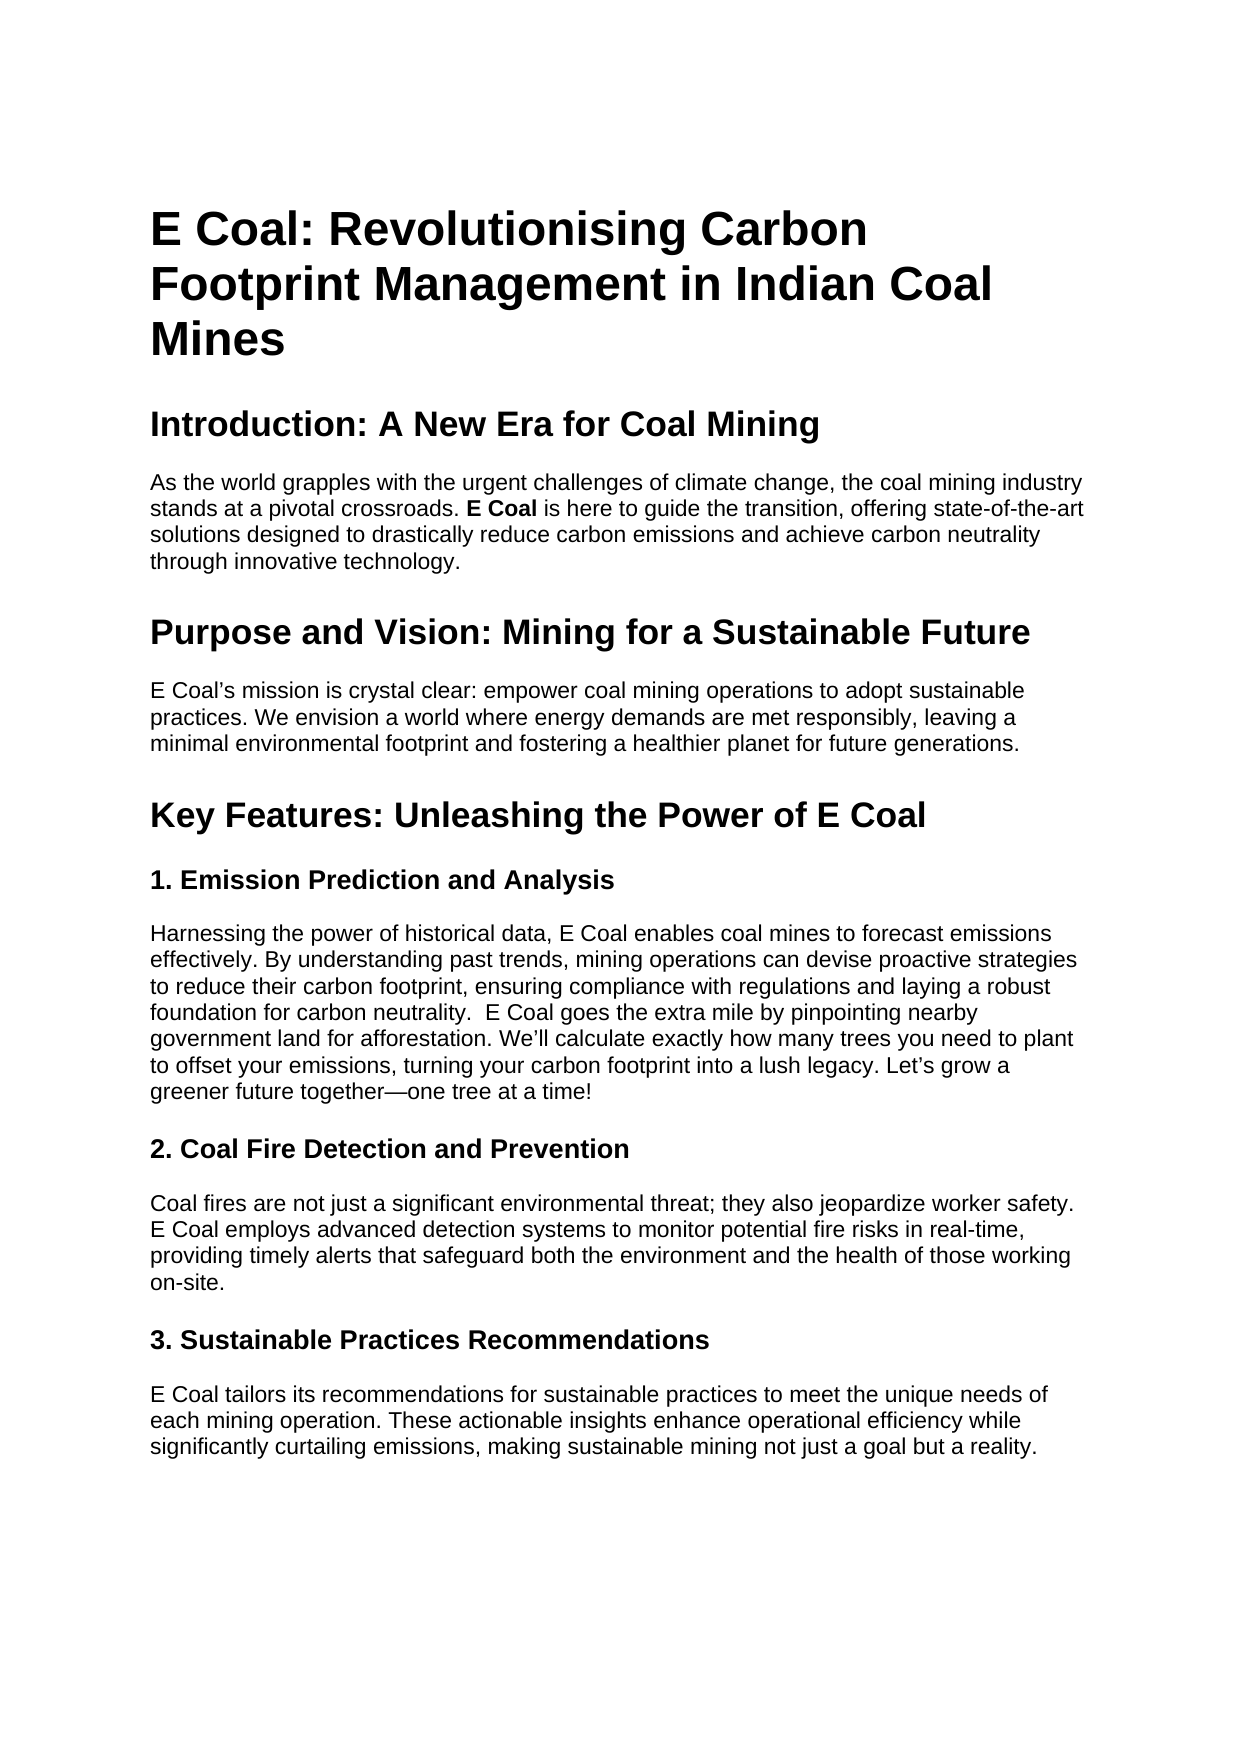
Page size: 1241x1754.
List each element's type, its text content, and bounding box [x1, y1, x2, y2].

text E Coal tailors its recommendations for sustainable practices to meet the unique needs of each mining operation. These actionable insights enhance operational efficiency while significantly curtailing emissions, making sustainable mining not just a goal but a reality. [150, 1381, 1090, 1460]
text As the world grapples with the urgent challenges of climate change, the coal mining industry stands at a pivotal crossroads. E Coal is here to guide the transition, offering state-of-the-art solutions designed to drastically reduce carbon emissions and achieve carbon neutrality through innovative technology. [150, 468, 1090, 574]
text E Coal’s mission is crystal clear: empower coal mining operations to adopt sustainable practices. We envision a world where energy demands are met responsibly, leaving a minimal environmental footprint and fostering a healthier planet for future generations. [150, 677, 1090, 756]
subtitle Introduction: A New Era for Coal Mining [150, 403, 1090, 443]
subtitle 3. Sustainable Practices Recommendations [150, 1324, 1090, 1356]
text Harnessing the power of historical data, E Coal enables coal mines to forecast emissions effectively. By understanding past trends, mining operations can devise proactive strategies to reduce their carbon footprint, ensuring compliance with regulations and laying a robust foundation for carbon neutrality. E Coal goes the extra mile by pinpointing nearby government land for afforestation. We’ll calculate exactly how many trees you need to plant to offset your emissions, turning your carbon footprint into a lush legacy. Let’s grow a greener future together—one tree at a time! [150, 920, 1090, 1104]
text Coal fires are not just a significant environmental threat; they also jeopardize worker safety. E Coal employs advanced detection systems to monitor potential fire risks in real-time, providing timely alerts that safeguard both the environment and the health of those working on-site. [150, 1190, 1090, 1295]
subtitle E Coal: Revolutionising Carbon Footprint Management in Indian Coal Mines [150, 200, 1090, 365]
subtitle Purpose and Vision: Mining for a Sustainable Future [150, 611, 1090, 652]
subtitle 1. Emission Prediction and Analysis [150, 864, 1090, 895]
subtitle 2. Coal Fire Detection and Prevention [150, 1133, 1090, 1165]
subtitle Key Features: Unleashing the Power of E Coal [150, 794, 1090, 834]
